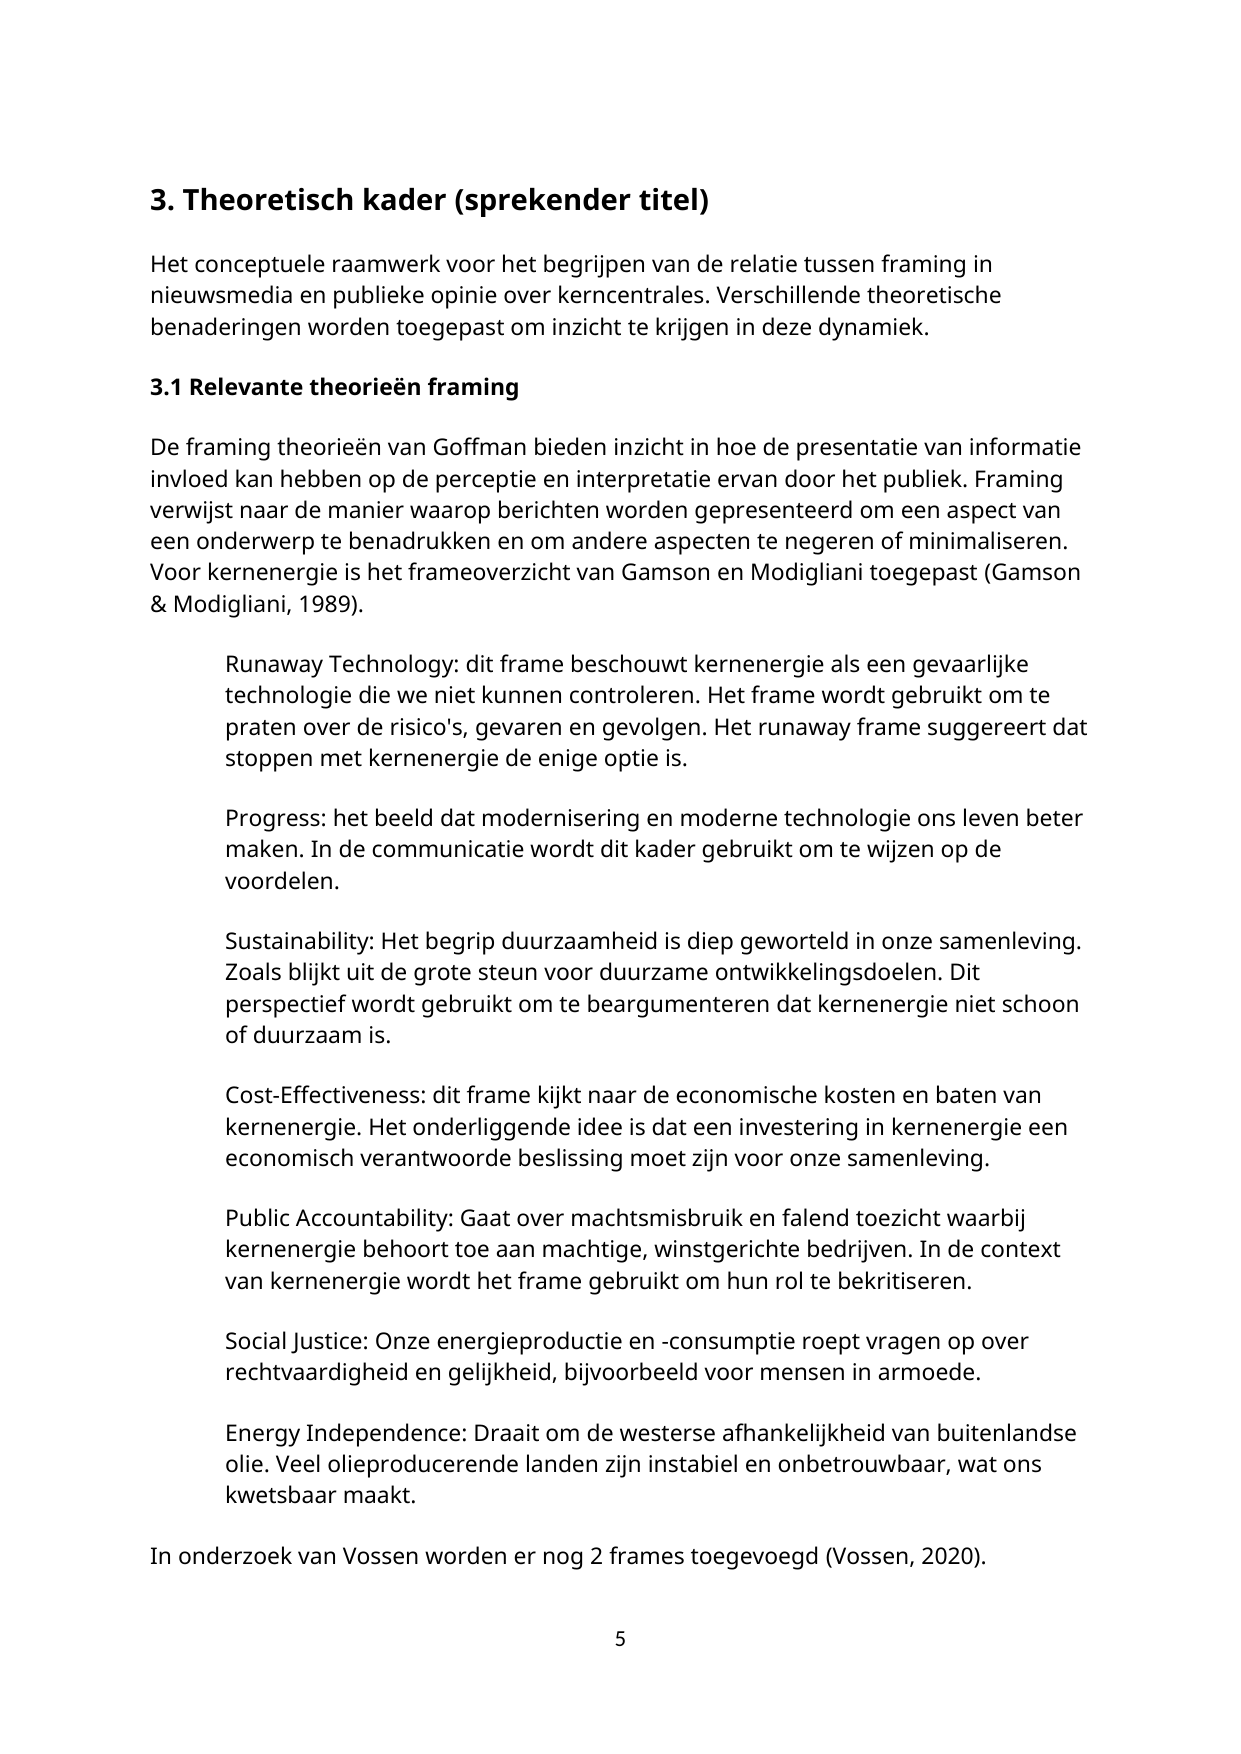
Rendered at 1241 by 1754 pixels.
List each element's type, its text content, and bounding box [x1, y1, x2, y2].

text Runaway Technology: dit frame beschouwt kernenergie als een gevaarlijke technologie die we niet kunnen controleren. Het frame wordt gebruikt om te praten over de risico's, gevaren en gevolgen. Het runaway frame suggereert dat stoppen met kernenergie de enige optie is. [225, 648, 1090, 773]
text Sustainability: Het begrip duurzaamheid is diep geworteld in onze samenleving. Zoals blijkt uit de grote steun voor duurzame ontwikkelingsdoelen. Dit perspectief wordt gebruikt om te beargumenteren dat kernenergie niet schoon of duurzaam is. [225, 925, 1090, 1050]
text Social Justice: Onze energieproductie en -consumptie roept vragen op over rechtvaardigheid en gelijkheid, bijvoorbeeld voor mensen in armoede. [225, 1325, 1090, 1388]
text Energy Independence: Draait om de westerse afhankelijkheid van buitenlandse olie. Veel olieproducerende landen zijn instabiel en onbetrouwbaar, wat ons kwetsbaar maakt. [225, 1417, 1090, 1511]
text Cost-Effectiveness: dit frame kijkt naar de economische kosten en baten van kernenergie. Het onderliggende idee is dat een investering in kernenergie een economisch verantwoorde beslissing moet zijn voor onze samenleving. [225, 1079, 1090, 1173]
text De framing theorieën van Goffman bieden inzicht in hoe de presentatie van informatie invloed kan hebben op de perceptie en interpretatie ervan door het publiek. Framing verwijst naar de manier waarop berichten worden gepresenteerd om een aspect van een onderwerp te benadrukken en om andere aspecten te negeren of minimaliseren. Voor kernenergie is het frameoverzicht van Gamson en Modigliani toegepast . [150, 431, 1090, 619]
text Progress: het beeld dat modernisering en moderne technologie ons leven beter maken. In de communicatie wordt dit kader gebruikt om te wijzen op de voordelen. [225, 802, 1090, 896]
text 3. Theoretisch kader (sprekender titel) [150, 179, 1090, 219]
text 3.1 Relevante theorieën framing [150, 371, 1090, 402]
text In onderzoek van Vossen worden er nog 2 frames toegevoegd . [150, 1540, 1090, 1571]
text Het conceptuele raamwerk voor het begrijpen van de relatie tussen framing in nieuwsmedia en publieke opinie over kerncentrales. Verschillende theoretische benaderingen worden toegepast om inzicht te krijgen in deze dynamiek. [150, 248, 1090, 342]
text Public Accountability: Gaat over machtsmisbruik en falend toezicht waarbij kernenergie behoort toe aan machtige, winstgerichte bedrijven. In de context van kernenergie wordt het frame gebruikt om hun rol te bekritiseren. [225, 1202, 1090, 1296]
